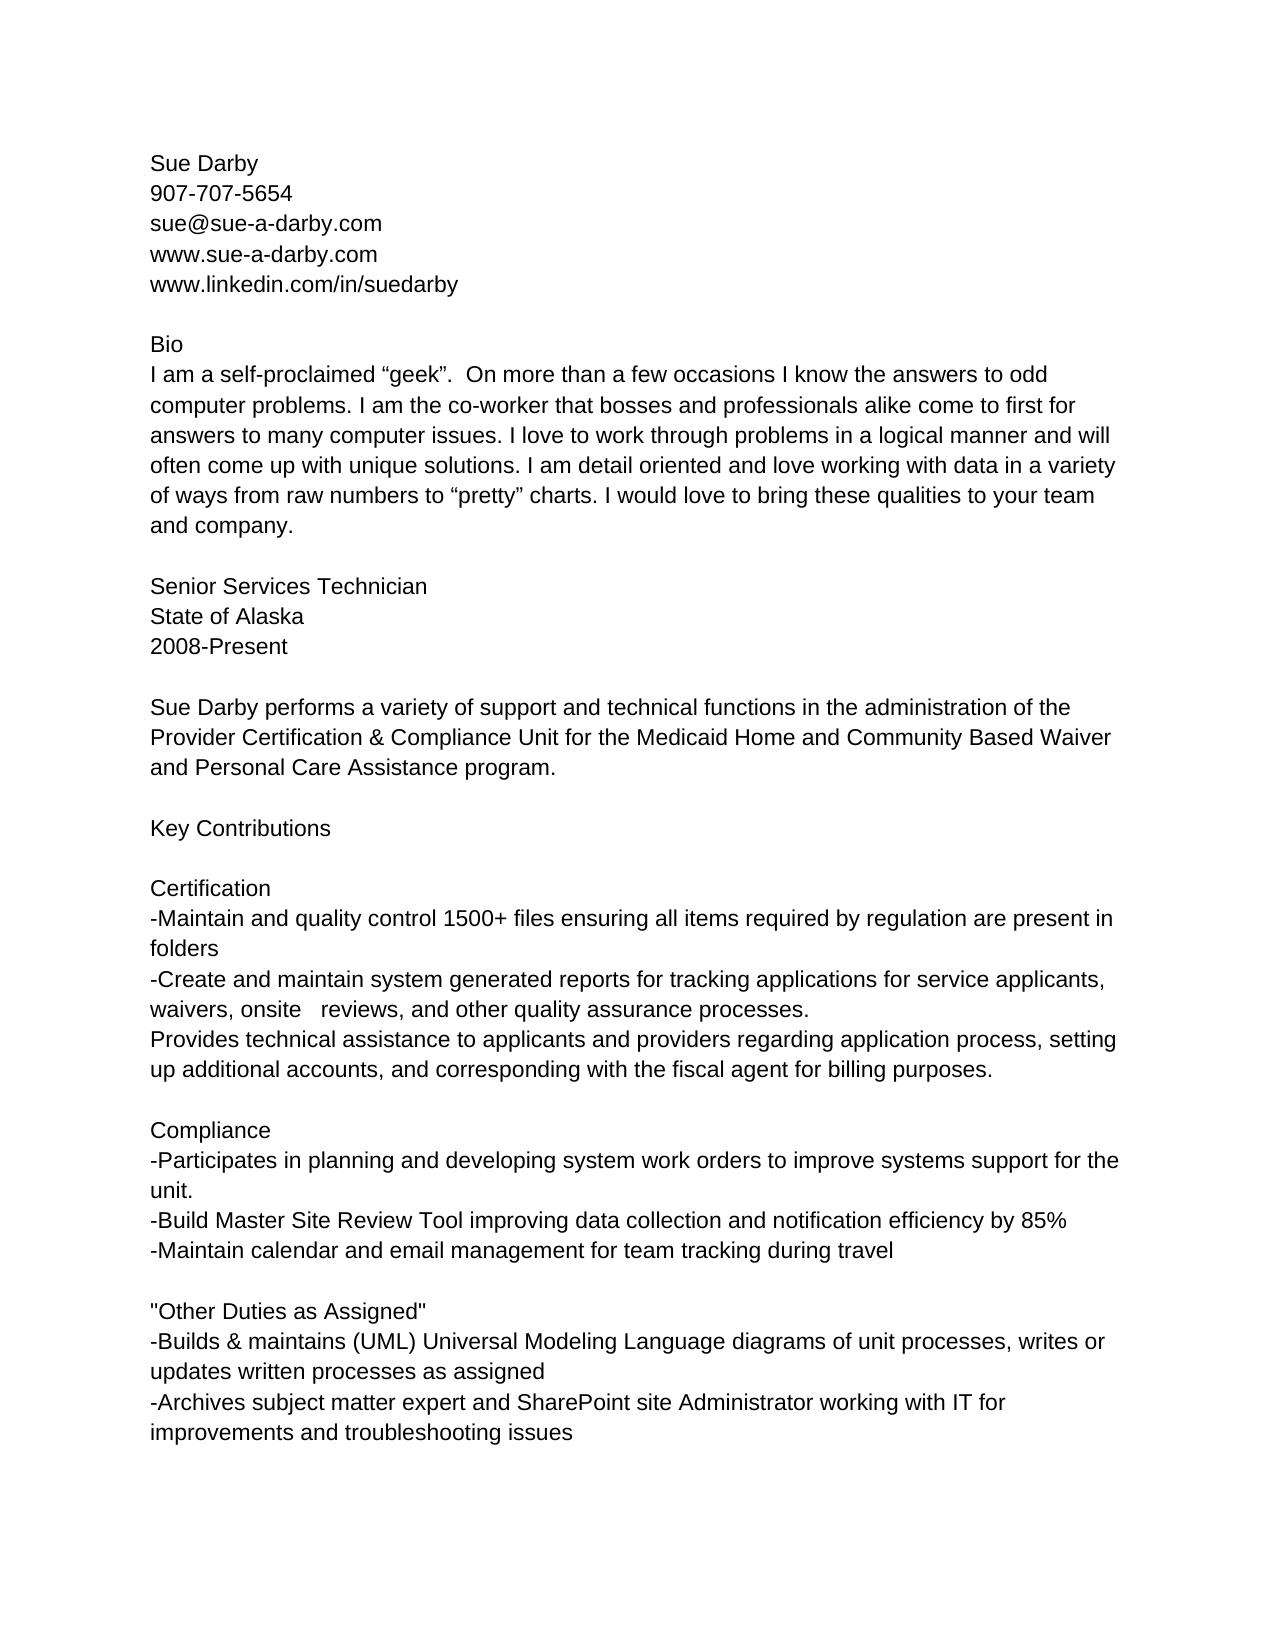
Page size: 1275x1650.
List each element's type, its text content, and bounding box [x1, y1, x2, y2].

text I am a self-proclaimed “geek”. On more than a few occasions I know the answers to odd computer problems. I am the co-worker that bosses and professionals alike come to first for answers to many computer issues. I love to work through problems in a logical manner and will often come up with unique solutions. I am detail oriented and love working with data in a variety of ways from raw numbers to “pretty” charts. I would love to bring these qualities to your team and company. [150, 361, 1125, 539]
text Sue Darby [150, 150, 1125, 176]
text Certification [150, 875, 1125, 901]
text Provides technical assistance to applicants and providers regarding application process, setting up additional accounts, and corresponding with the fiscal agent for billing purposes. [150, 1026, 1125, 1083]
text -Archives subject matter expert and SharePoint site Administrator working with IT for improvements and troubleshooting issues [150, 1388, 1125, 1445]
text Sue Darby performs a variety of support and technical functions in the administration of the Provider Certification & Compliance Unit for the Medicaid Home and Community Based Waiver and Personal Care Assistance program. [150, 694, 1125, 781]
text -Create and maintain system generated reports for tracking applications for service applicants, waivers, onsite reviews, and other quality assurance processes. [150, 966, 1125, 1022]
text -Builds & maintains (UML) Universal Modeling Language diagrams of unit processes, writes or updates written processes as assigned [150, 1328, 1125, 1385]
text www.sue-a-darby.com [150, 241, 1125, 267]
text Bio [150, 331, 1125, 358]
text Compliance [150, 1117, 1125, 1143]
text sue@sue-a-darby.com [150, 210, 1125, 237]
text www.linkedin.com/in/suedarby [150, 271, 1125, 297]
text 2008-Present [150, 633, 1125, 660]
text -Participates in planning and developing system work orders to improve systems support for the unit. [150, 1147, 1125, 1203]
text Senior Services Technician [150, 573, 1125, 599]
text 907-707-5654 [150, 180, 1125, 207]
text Key Contributions [150, 814, 1125, 841]
text -Maintain and quality control 1500+ files ensuring all items required by regulation are present in folders [150, 905, 1125, 962]
text -Maintain calendar and email management for team tracking during travel [150, 1237, 1125, 1264]
text -Build Master Site Review Tool improving data collection and notification efficiency by 85% [150, 1207, 1125, 1234]
text State of Alaska [150, 603, 1125, 629]
text "Other Duties as Assigned" [150, 1298, 1125, 1324]
